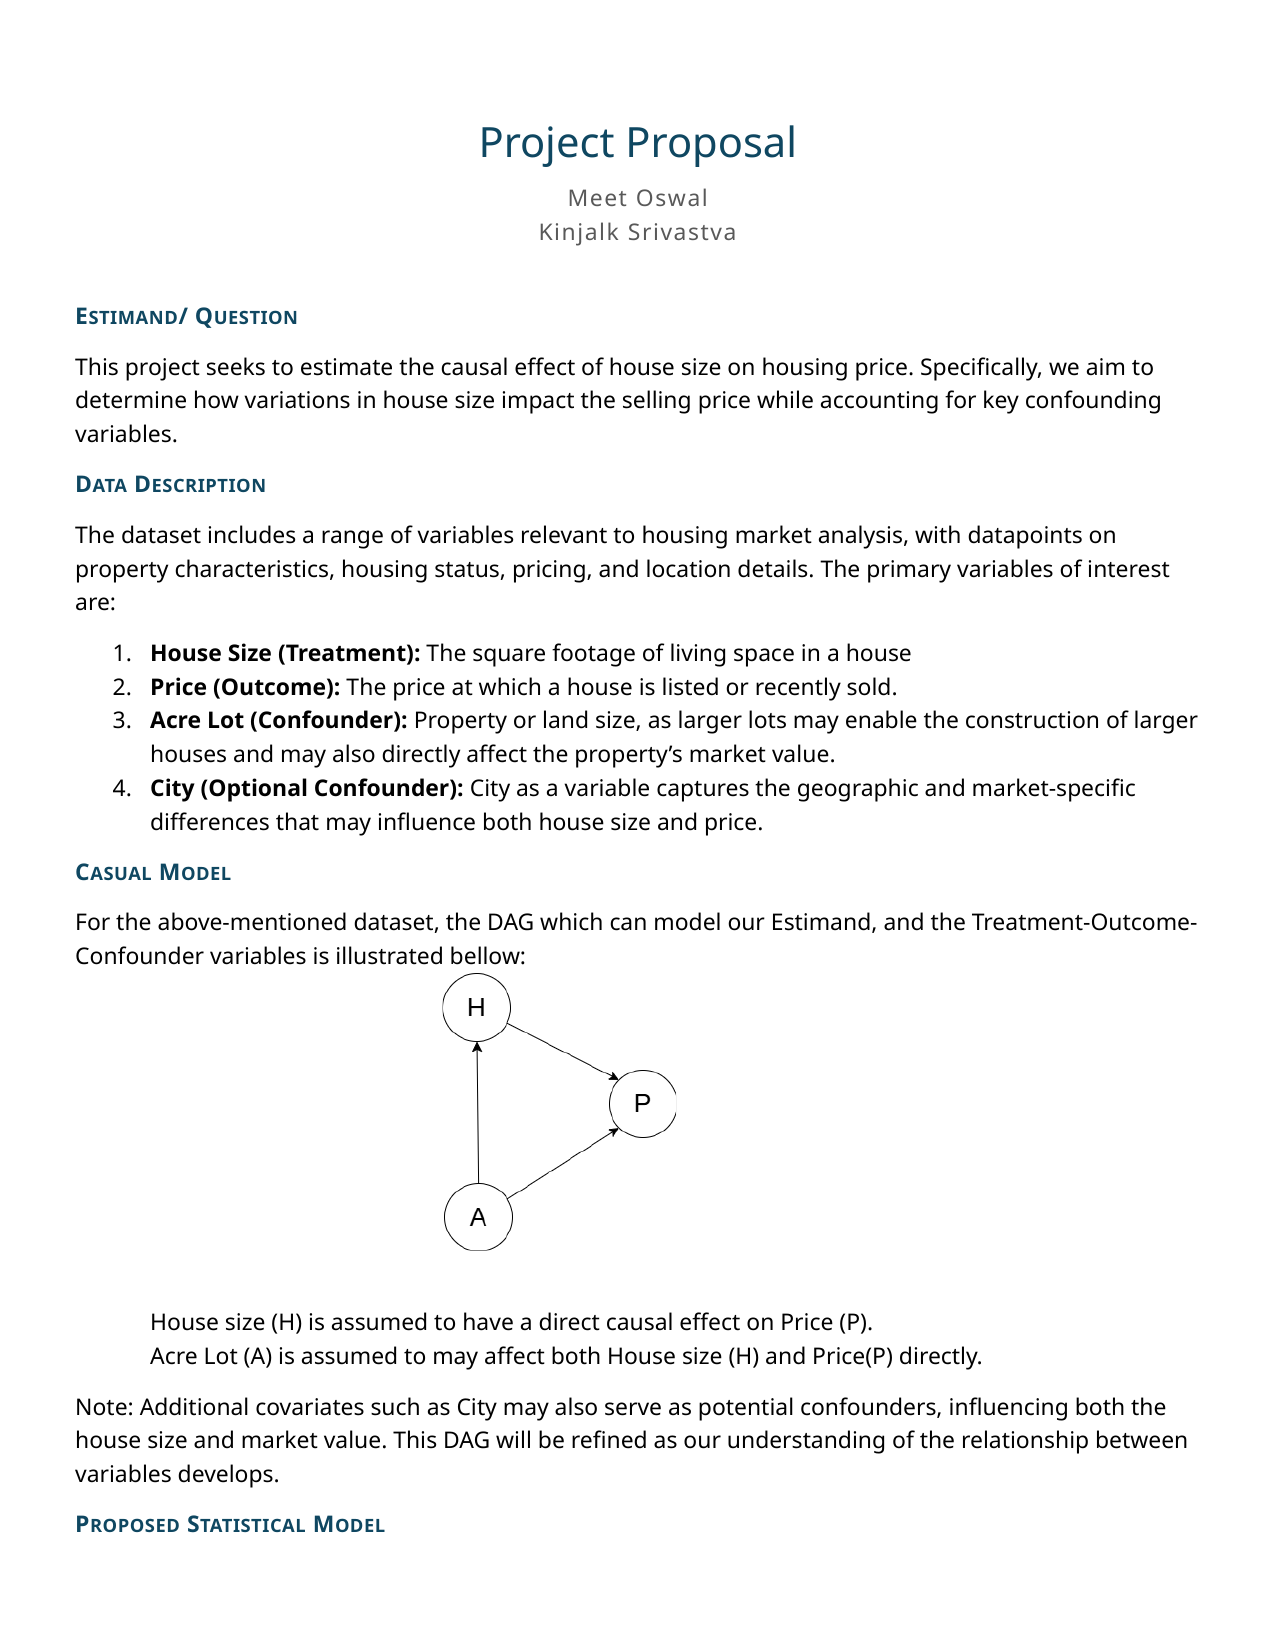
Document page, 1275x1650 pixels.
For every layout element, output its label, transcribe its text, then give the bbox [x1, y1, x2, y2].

list Acre Lot (Confounder): Property or land size, as larger lots may enable the construction of larger houses and may also directly affect the property’s market value. [112, 704, 1200, 769]
text Proposed Statistical Model [75, 1508, 1200, 1539]
subtitle Meet Oswal [75, 182, 1200, 213]
text Casual Model [75, 856, 1200, 887]
text Data Description [75, 468, 1200, 499]
text Acre Lot (A) is assumed to may affect both House size (H) and Price(P) directly. [75, 1340, 1200, 1371]
list City (Optional Confounder): City as a variable captures the geographic and market-specific differences that may influence both house size and price. [112, 772, 1200, 837]
text For the above-mentioned dataset, the DAG which can model our Estimand, and the Treatment-Outcome-Confounder variables is illustrated bellow: [75, 906, 1200, 971]
picture [442, 973, 677, 1251]
text House size (H) is assumed to have a direct causal effect on Price (P). [75, 1306, 1200, 1337]
subtitle Kinjalk Srivastva [75, 216, 1200, 247]
list House Size (Treatment): The square footage of living space in a house [112, 637, 1200, 668]
text The dataset includes a range of variables relevant to housing market analysis, with datapoints on property characteristics, housing status, pricing, and location details. The primary variables of interest are: [75, 519, 1200, 617]
subtitle Project Proposal [75, 112, 1200, 169]
text This project seeks to estimate the causal effect of house size on housing price. Specifically, we aim to determine how variations in house size impact the selling price while accounting for key confounding variables. [75, 350, 1200, 449]
list Price (Outcome): The price at which a house is listed or recently sold. [112, 670, 1200, 702]
text Note: Additional covariates such as City may also serve as potential confounders, influencing both the house size and market value. This DAG will be refined as our understanding of the relationship between variables develops. [75, 1390, 1200, 1489]
text Estimand/ Question [75, 300, 1200, 331]
